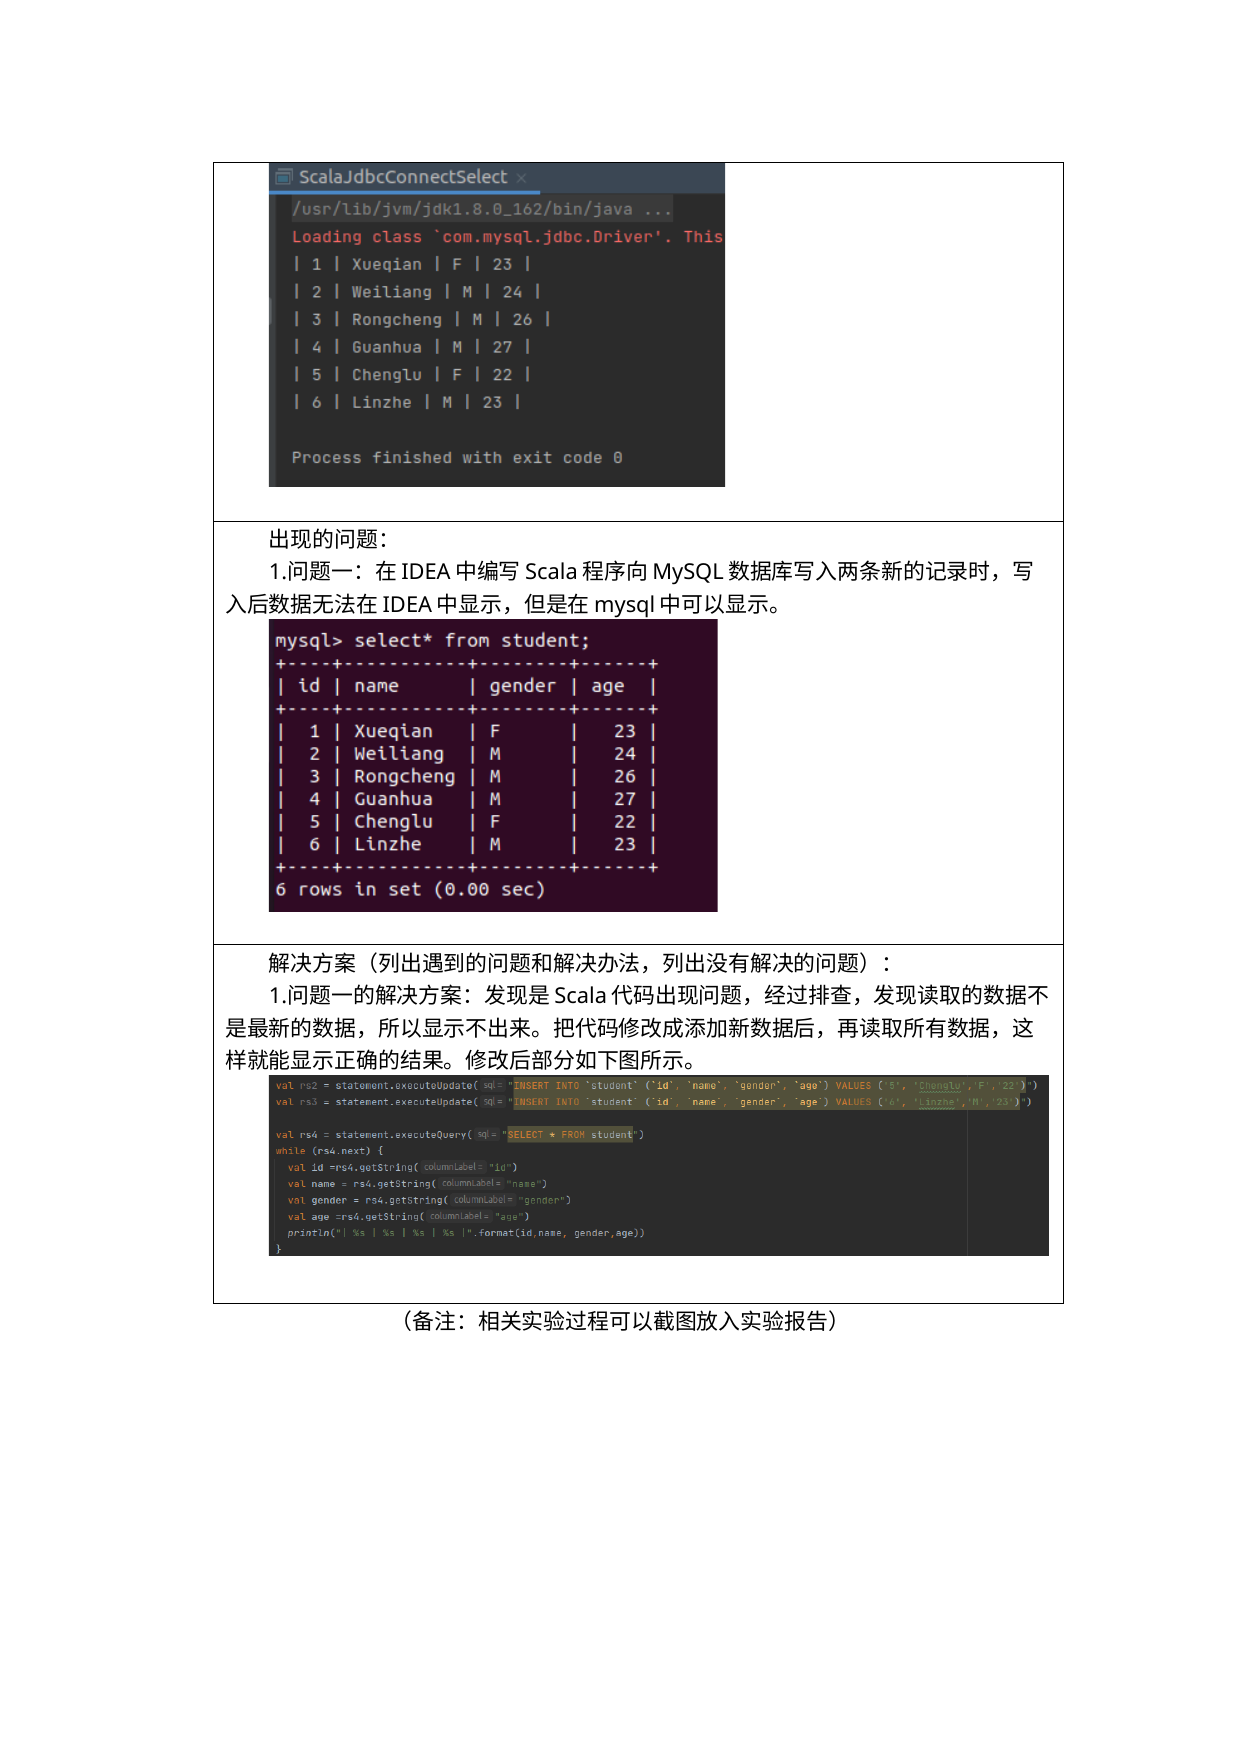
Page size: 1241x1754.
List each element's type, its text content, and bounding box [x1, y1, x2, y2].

table_cell 解决方案（列出遇到的问题和解决办法，列出没有解决的问题）： 1.问题一的解决方案：发现是Scala代码出现问题，经过排查，发现读取的数据不是最新的数据，所以显示不出来。把代码修改成添加新数据后，再读取所有数据，这样就能显示正确的结果。修改后部分如下图所示。 [214, 945, 1063, 1303]
picture [268, 619, 718, 912]
picture [268, 1075, 1049, 1256]
picture [268, 163, 725, 487]
text （备注：相关实验过程可以截图放入实验报告） [187, 1304, 1053, 1336]
table_cell 出现的问题： 1.问题一：在IDEA中编写Scala程序向MySQL数据库写入两条新的记录时，写入后数据无法在IDEA中显示，但是在mysql中可以显示。 [214, 522, 1063, 944]
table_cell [214, 163, 1063, 521]
